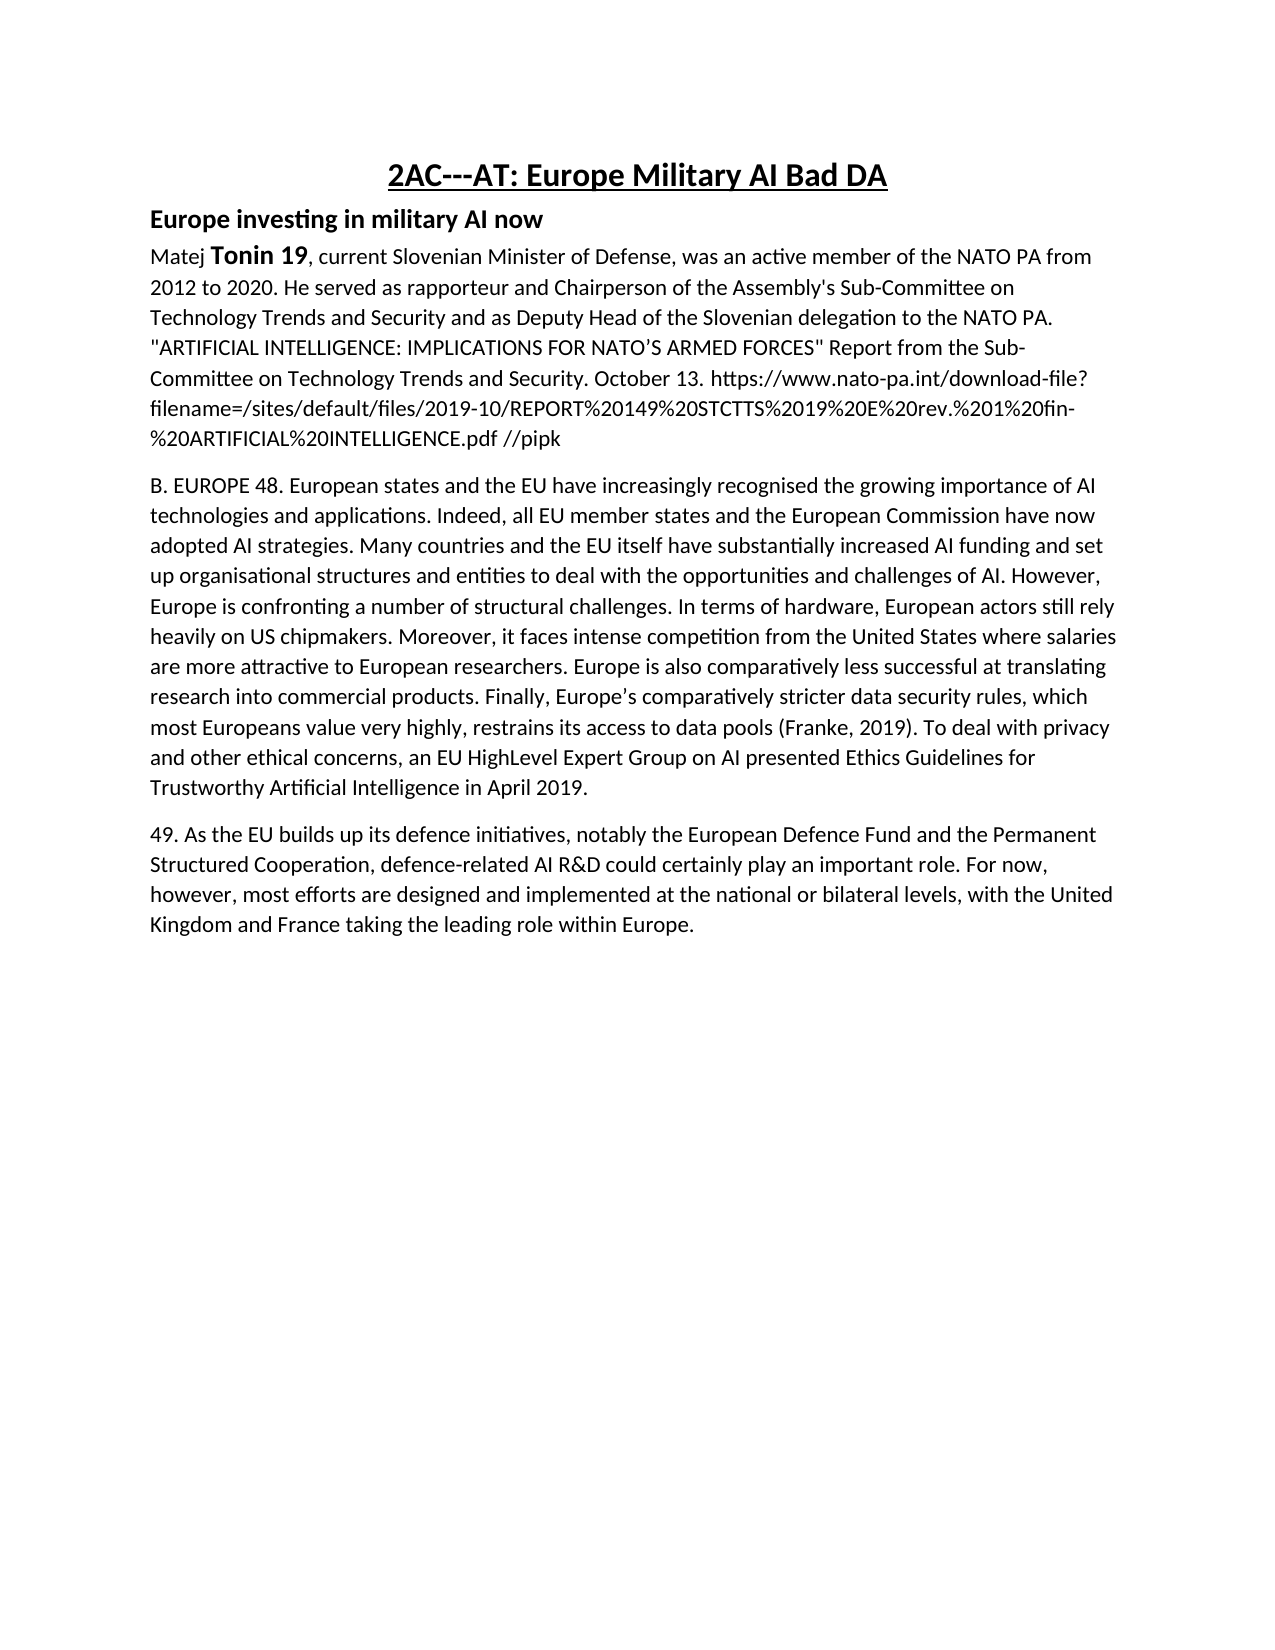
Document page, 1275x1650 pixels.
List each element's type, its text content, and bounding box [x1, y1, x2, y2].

subtitle Europe investing in military AI now [150, 202, 1125, 235]
text 49. As the EU builds up its defence initiatives, notably the European Defence Fund and the Permanent Structured Cooperation, defence-related AI R&D could certainly play an important role. For now, however, most efforts are designed and implemented at the national or bilateral levels, with the United Kingdom and France taking the leading role within Europe. [150, 820, 1125, 939]
text B. EUROPE 48. European states and the EU have increasingly recognised the growing importance of AI technologies and applications. Indeed, all EU member states and the European Commission have now adopted AI strategies. Many countries and the EU itself have substantially increased AI funding and set up organisational structures and entities to deal with the opportunities and challenges of AI. However, Europe is confronting a number of structural challenges. In terms of hardware, European actors still rely heavily on US chipmakers. Moreover, it faces intense competition from the United States where salaries are more attractive to European researchers. Europe is also comparatively less successful at translating research into commercial products. Finally, Europe’s comparatively stricter data security rules, which most Europeans value very highly, restrains its access to data pools (Franke, 2019). To deal with privacy and other ethical concerns, an EU HighLevel Expert Group on AI presented Ethics Guidelines for Trustworthy Artificial Intelligence in April 2019. [150, 471, 1125, 801]
text Matej Tonin 19, current Slovenian Minister of Defense, was an active member of the NATO PA from 2012 to 2020. He served as rapporteur and Chairperson of the Assembly's Sub-Committee on Technology Trends and Security and as Deputy Head of the Slovenian delegation to the NATO PA. "ARTIFICIAL INTELLIGENCE: IMPLICATIONS FOR NATO’S ARMED FORCES" Report from the Sub-Committee on Technology Trends and Security. October 13. https://www.nato-pa.int/download-file?filename=/sites/default/files/2019-10/REPORT%20149%20STCTTS%2019%20E%20rev.%201%20fin-%20ARTIFICIAL%20INTELLIGENCE.pdf //pipk [150, 238, 1125, 452]
subtitle 2AC---AT: Europe Military AI Bad DA [150, 154, 1125, 195]
